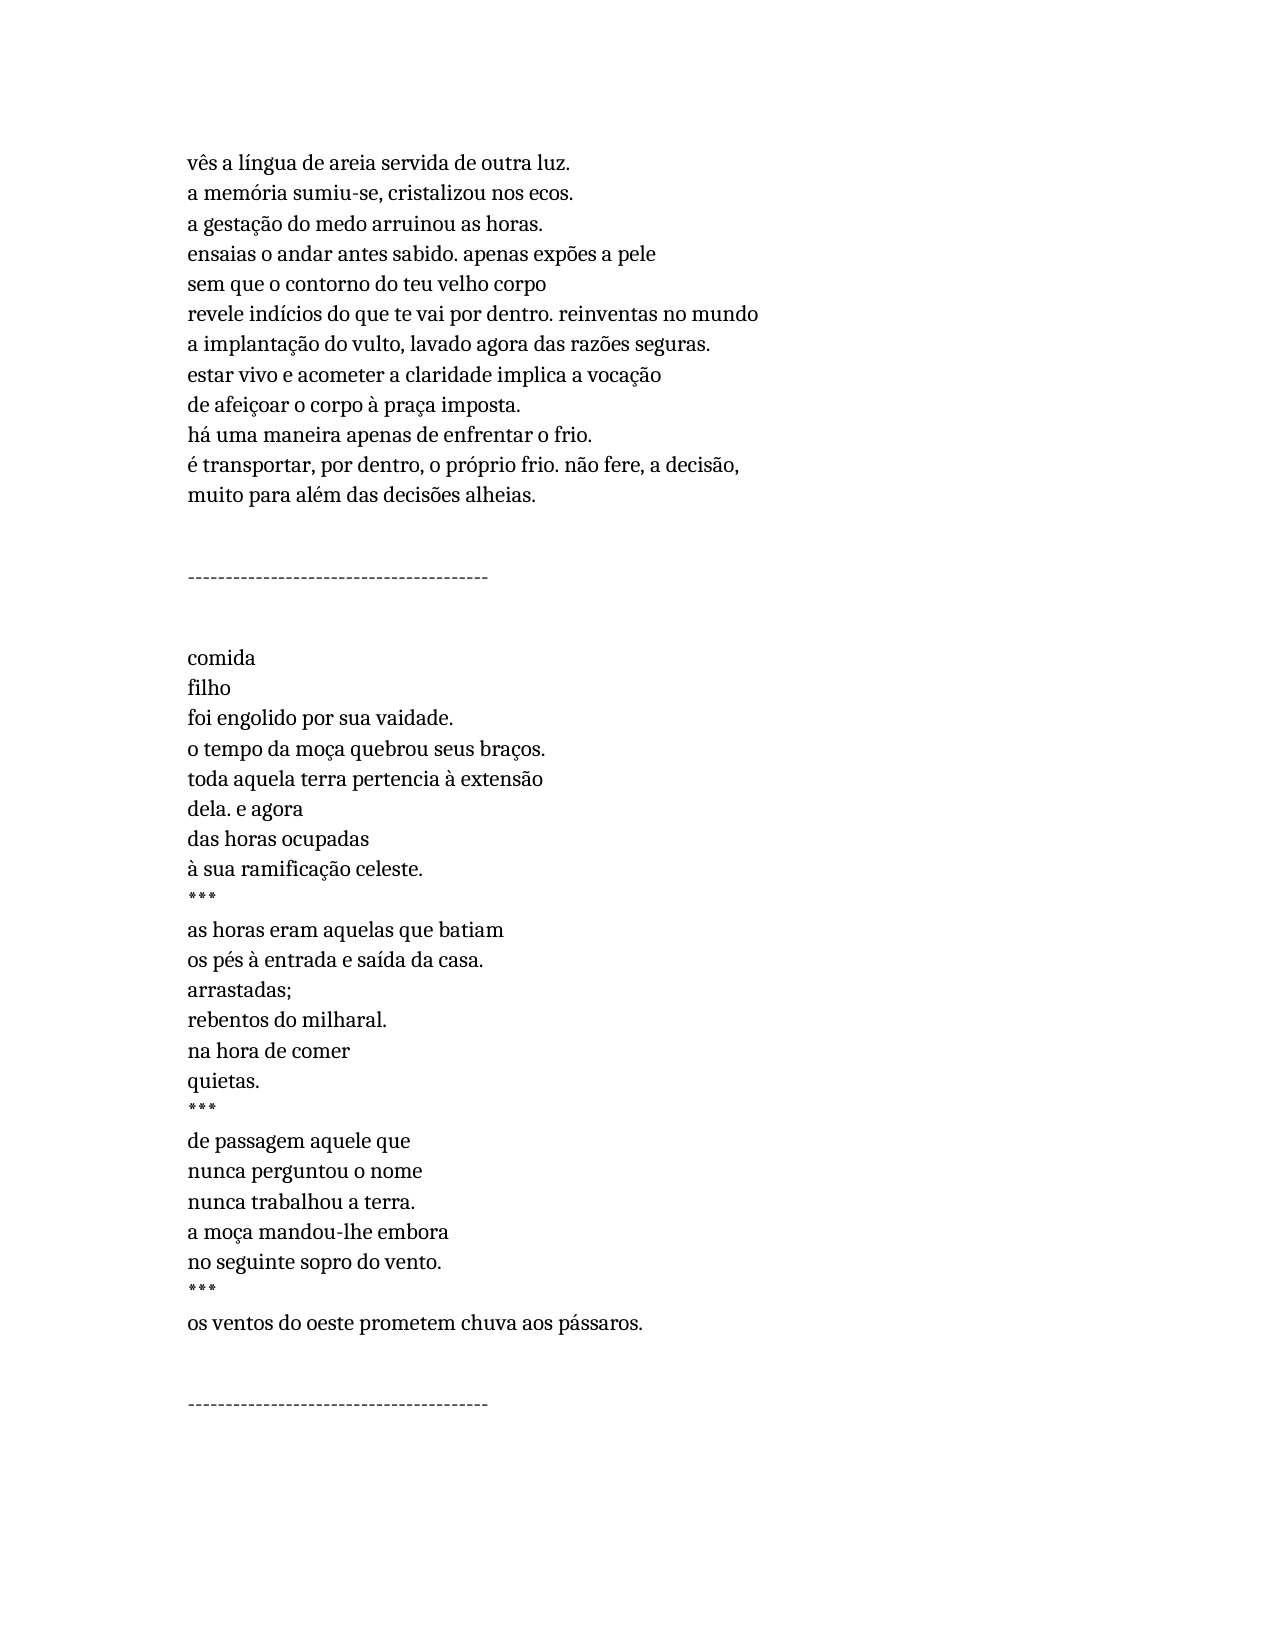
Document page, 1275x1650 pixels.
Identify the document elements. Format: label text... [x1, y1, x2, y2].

text ---------------------------------------- [187, 1360, 1087, 1447]
text comida filho foi engolido por sua vaidade. o tempo da moça quebrou seus braços. toda aquela terra pertencia à extensão dela. e agora das horas ocupadas à sua ramificação celeste. *** as horas eram aquelas que batiam os pés à entrada e saída da casa. arrastadas; rebentos do milharal. na hora de comer quietas. *** de passagem aquele que nunca perguntou o nome nunca trabalhou a terra. a moça mandou-lhe embora no seguinte sopro do vento. *** os ventos do oeste prometem chuva aos pássaros. [187, 645, 1087, 1336]
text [187, 150, 1087, 509]
text ---------------------------------------- [187, 533, 1087, 620]
